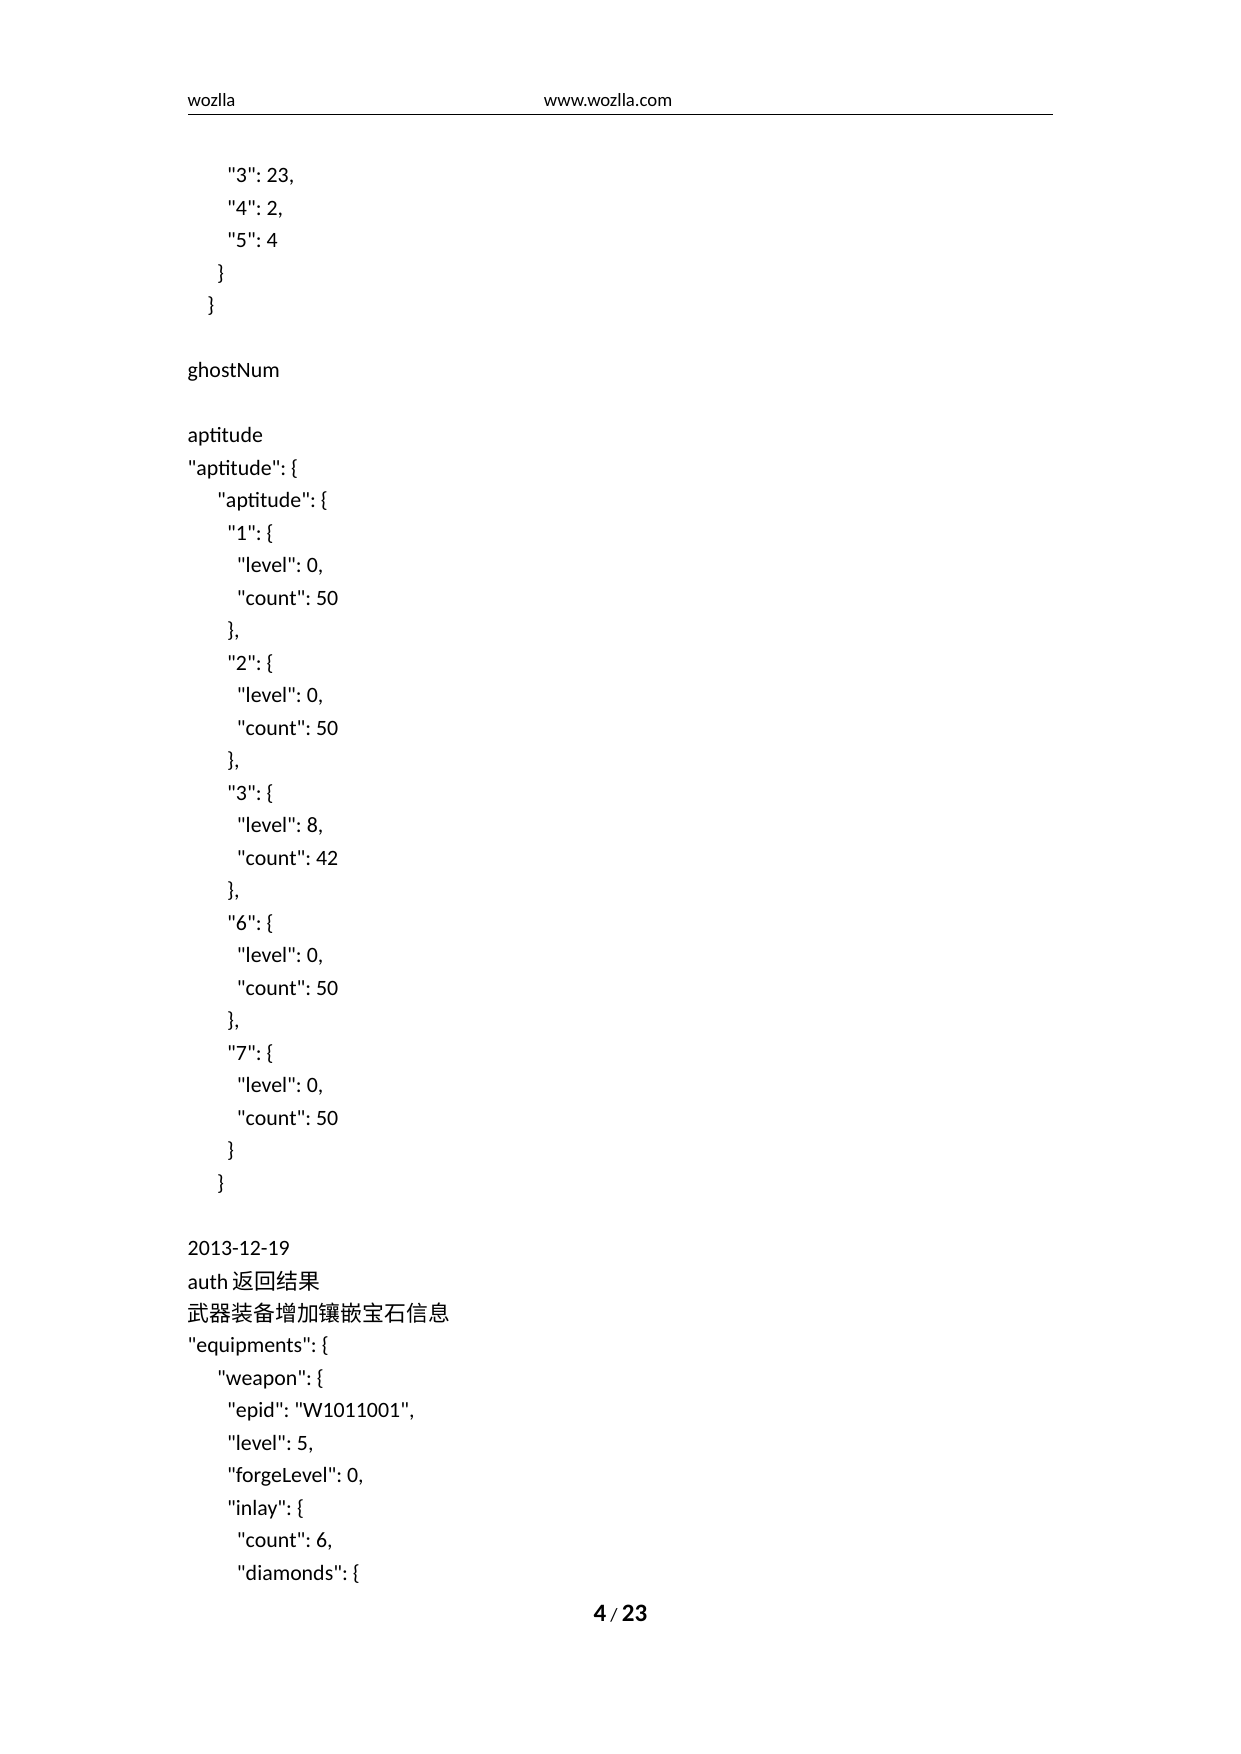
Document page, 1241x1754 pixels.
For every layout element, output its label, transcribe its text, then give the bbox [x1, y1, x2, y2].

text "count": 42 [187, 841, 1053, 873]
text "diamonds": { [187, 1556, 1053, 1588]
text } [187, 1166, 1053, 1198]
text ghostNum [187, 353, 1053, 386]
text "2": { [187, 646, 1053, 678]
text "aptitude": { [187, 483, 1053, 516]
text "count": 6, [187, 1523, 1053, 1556]
text "count": 50 [187, 1101, 1053, 1133]
text "count": 50 [187, 971, 1053, 1003]
text "epid": "W1011001", [187, 1393, 1053, 1426]
text "level": 0, [187, 678, 1053, 711]
text "6": { [187, 906, 1053, 938]
text "weapon": { [187, 1361, 1053, 1393]
text "1": { [187, 516, 1053, 548]
text }, [187, 1003, 1053, 1036]
text aptitude [187, 418, 1053, 451]
text "equipments": { [187, 1328, 1053, 1361]
text 2013-12-19 [187, 1231, 1053, 1263]
text "level": 8, [187, 808, 1053, 841]
text }, [187, 873, 1053, 906]
text "4": 2, [187, 191, 1053, 223]
text "forgeLevel": 0, [187, 1458, 1053, 1491]
text "inlay": { [187, 1491, 1053, 1523]
text "level": 5, [187, 1426, 1053, 1458]
text auth返回结果 [187, 1263, 1053, 1296]
text } [187, 256, 1053, 288]
text "level": 0, [187, 548, 1053, 581]
text "level": 0, [187, 938, 1053, 971]
text "count": 50 [187, 711, 1053, 743]
text "level": 0, [187, 1068, 1053, 1101]
text "3": 23, [187, 158, 1053, 191]
text }, [187, 743, 1053, 776]
text "aptitude": { [187, 451, 1053, 483]
text } [187, 1133, 1053, 1166]
text } [187, 288, 1053, 321]
text "5": 4 [187, 223, 1053, 256]
text "3": { [187, 776, 1053, 808]
text }, [187, 613, 1053, 646]
text 武器装备增加镶嵌宝石信息 [187, 1296, 1053, 1328]
text "7": { [187, 1036, 1053, 1068]
text "count": 50 [187, 581, 1053, 613]
